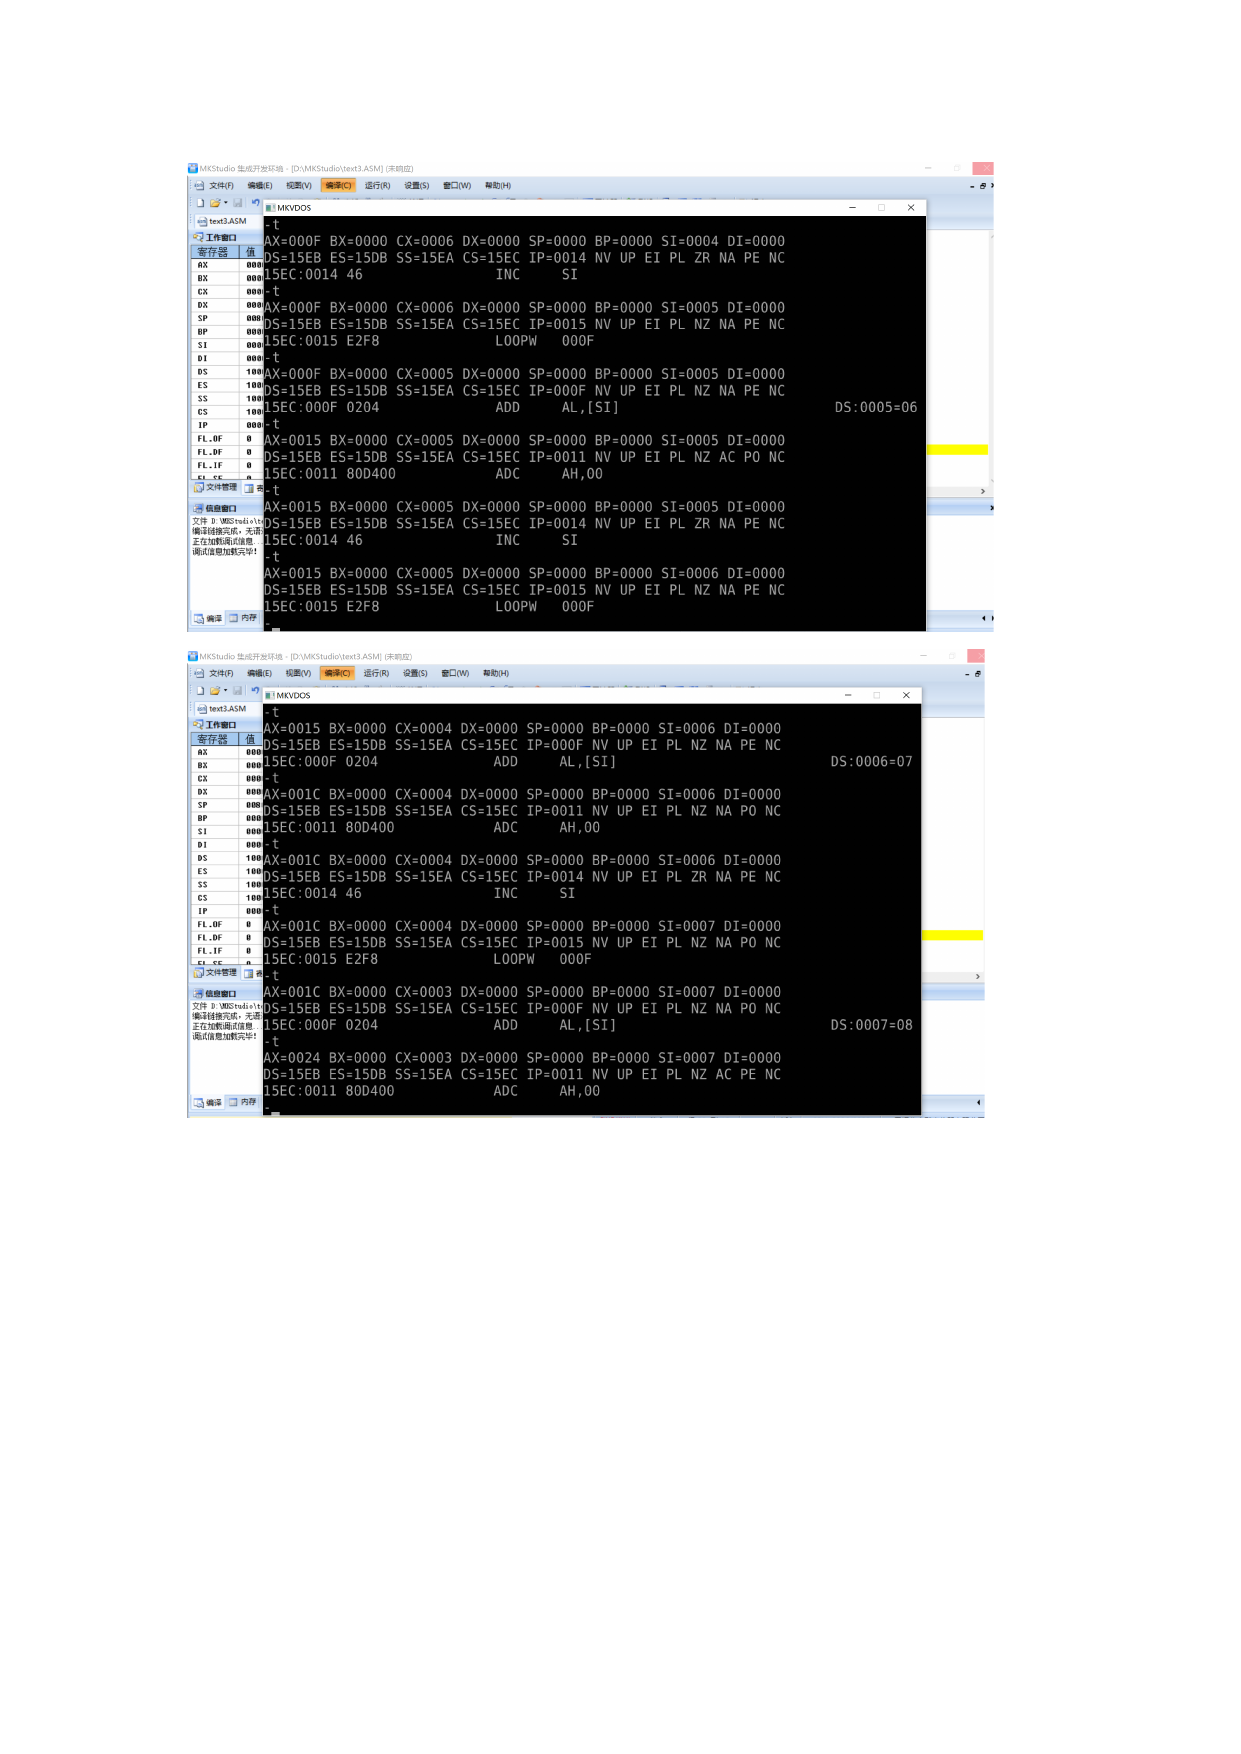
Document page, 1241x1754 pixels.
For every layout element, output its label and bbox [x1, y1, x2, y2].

picture [187, 162, 994, 632]
picture [187, 649, 985, 1118]
